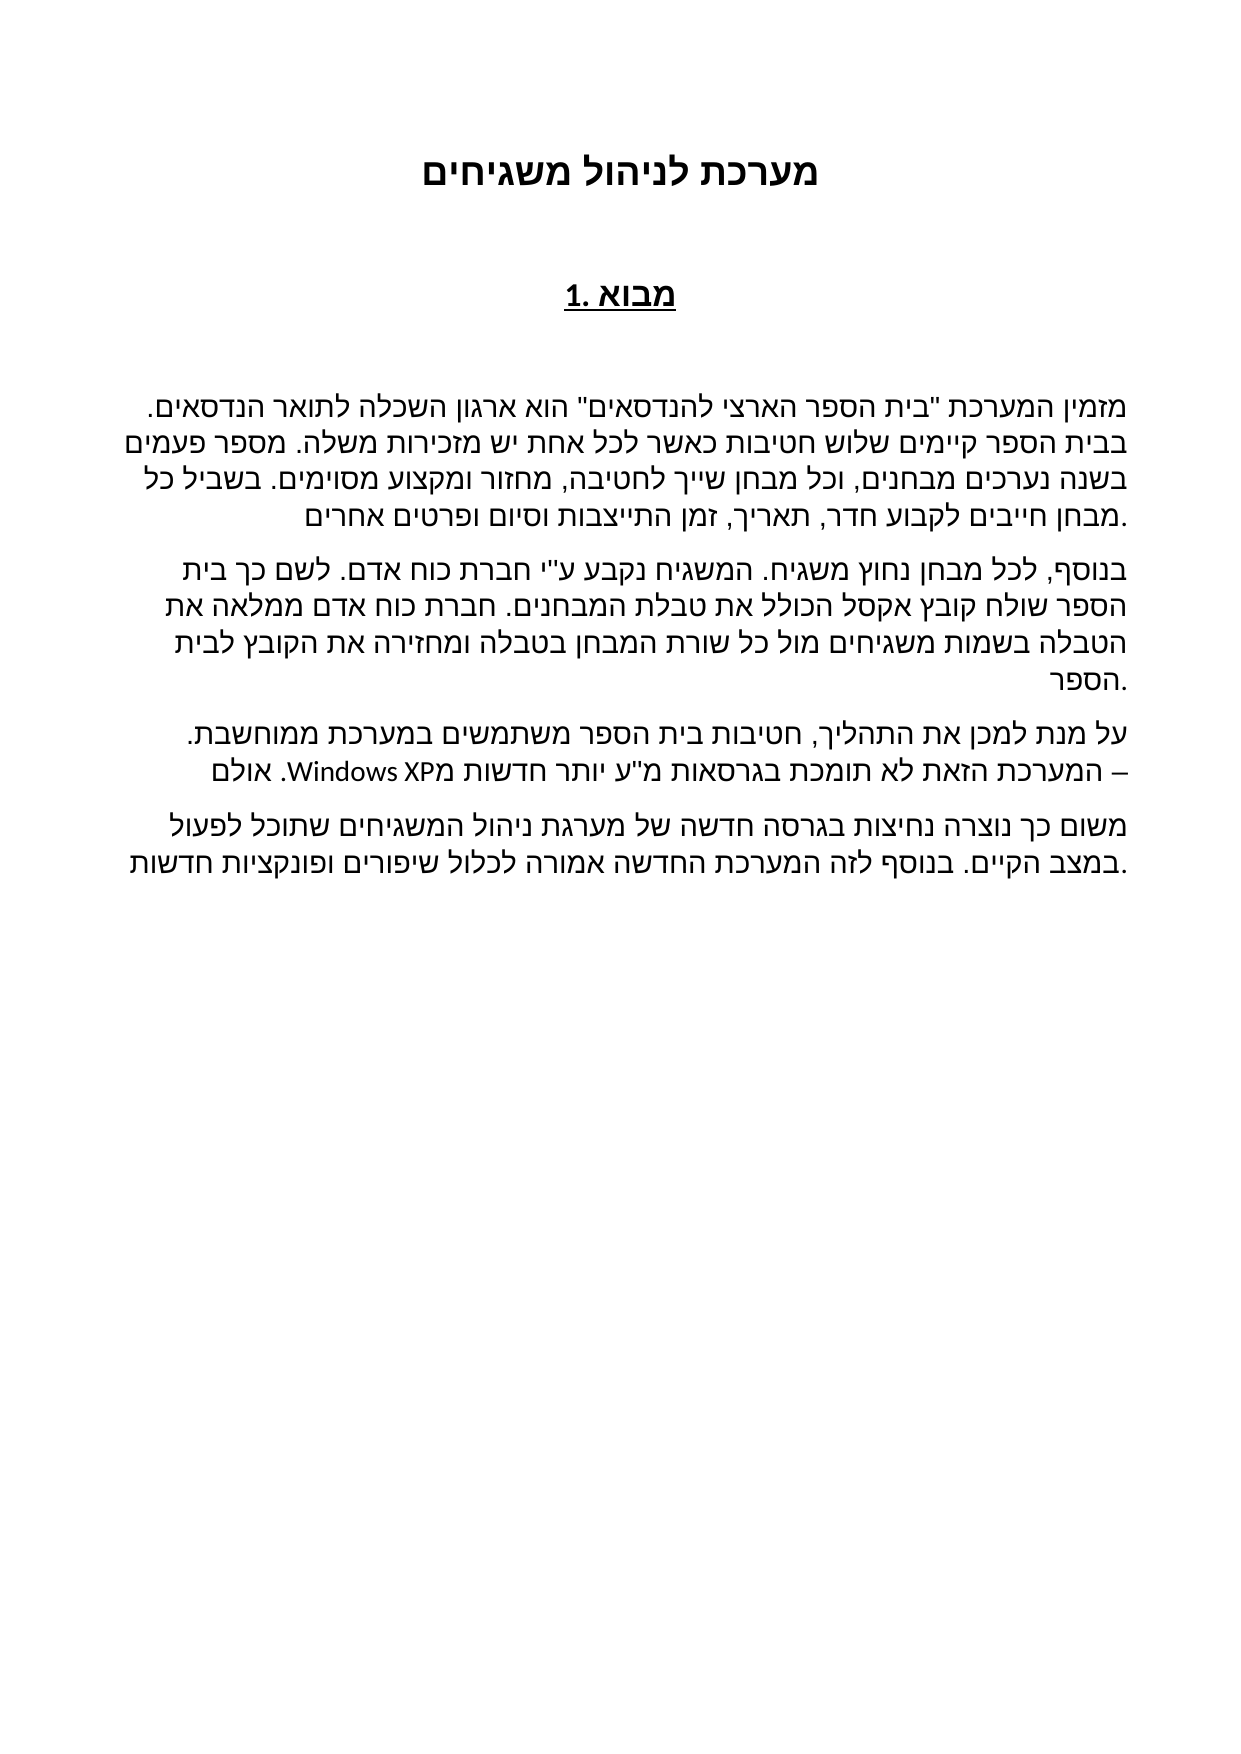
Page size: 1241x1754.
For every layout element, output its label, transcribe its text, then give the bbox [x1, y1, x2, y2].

text 1. מבוא [112, 274, 1128, 314]
text מערכת לניהול משגיחים [112, 150, 1128, 193]
text משום כך נוצרה נחיצות בגרסה חדשה של מערגת ניהול המשגיחים שתוכל לפעול במצב הקיים. בנוסף לזה המערכת החדשה אמורה לכלול שיפורים ופונקציות חדשות. [112, 808, 1128, 881]
text מזמין המערכת "בית הספר הארצי להנדסאים" הוא ארגון השכלה לתואר הנדסאים. בבית הספר קיימים שלוש חטיבות כאשר לכל אחת יש מזכירות משלה. מספר פעמים בשנה נערכים מבחנים, וכל מבחן שייך לחטיבה, מחזור ומקצוע מסוימים. בשביל כל מבחן חייבים לקבוע חדר, תאריך, זמן התייצבות וסיום ופרטים אחרים. [112, 389, 1128, 534]
text על מנת למכן את התהליך, חטיבות בית הספר משתמשים במערכת ממוחשבת. אולם .Windows XPהמערכת הזאת לא תומכת בגרסאות מ''ע יותר חדשות מ – [112, 717, 1128, 789]
text בנוסף, לכל מבחן נחוץ משגיח. המשגיח נקבע ע''י חברת כוח אדם. לשם כך בית הספר שולח קובץ אקסל הכולל את טבלת המבחנים. חברת כוח אדם ממלאה את הטבלה בשמות משגיחים מול כל שורת המבחן בטבלה ומחזירה את הקובץ לבית הספר. [112, 553, 1128, 698]
